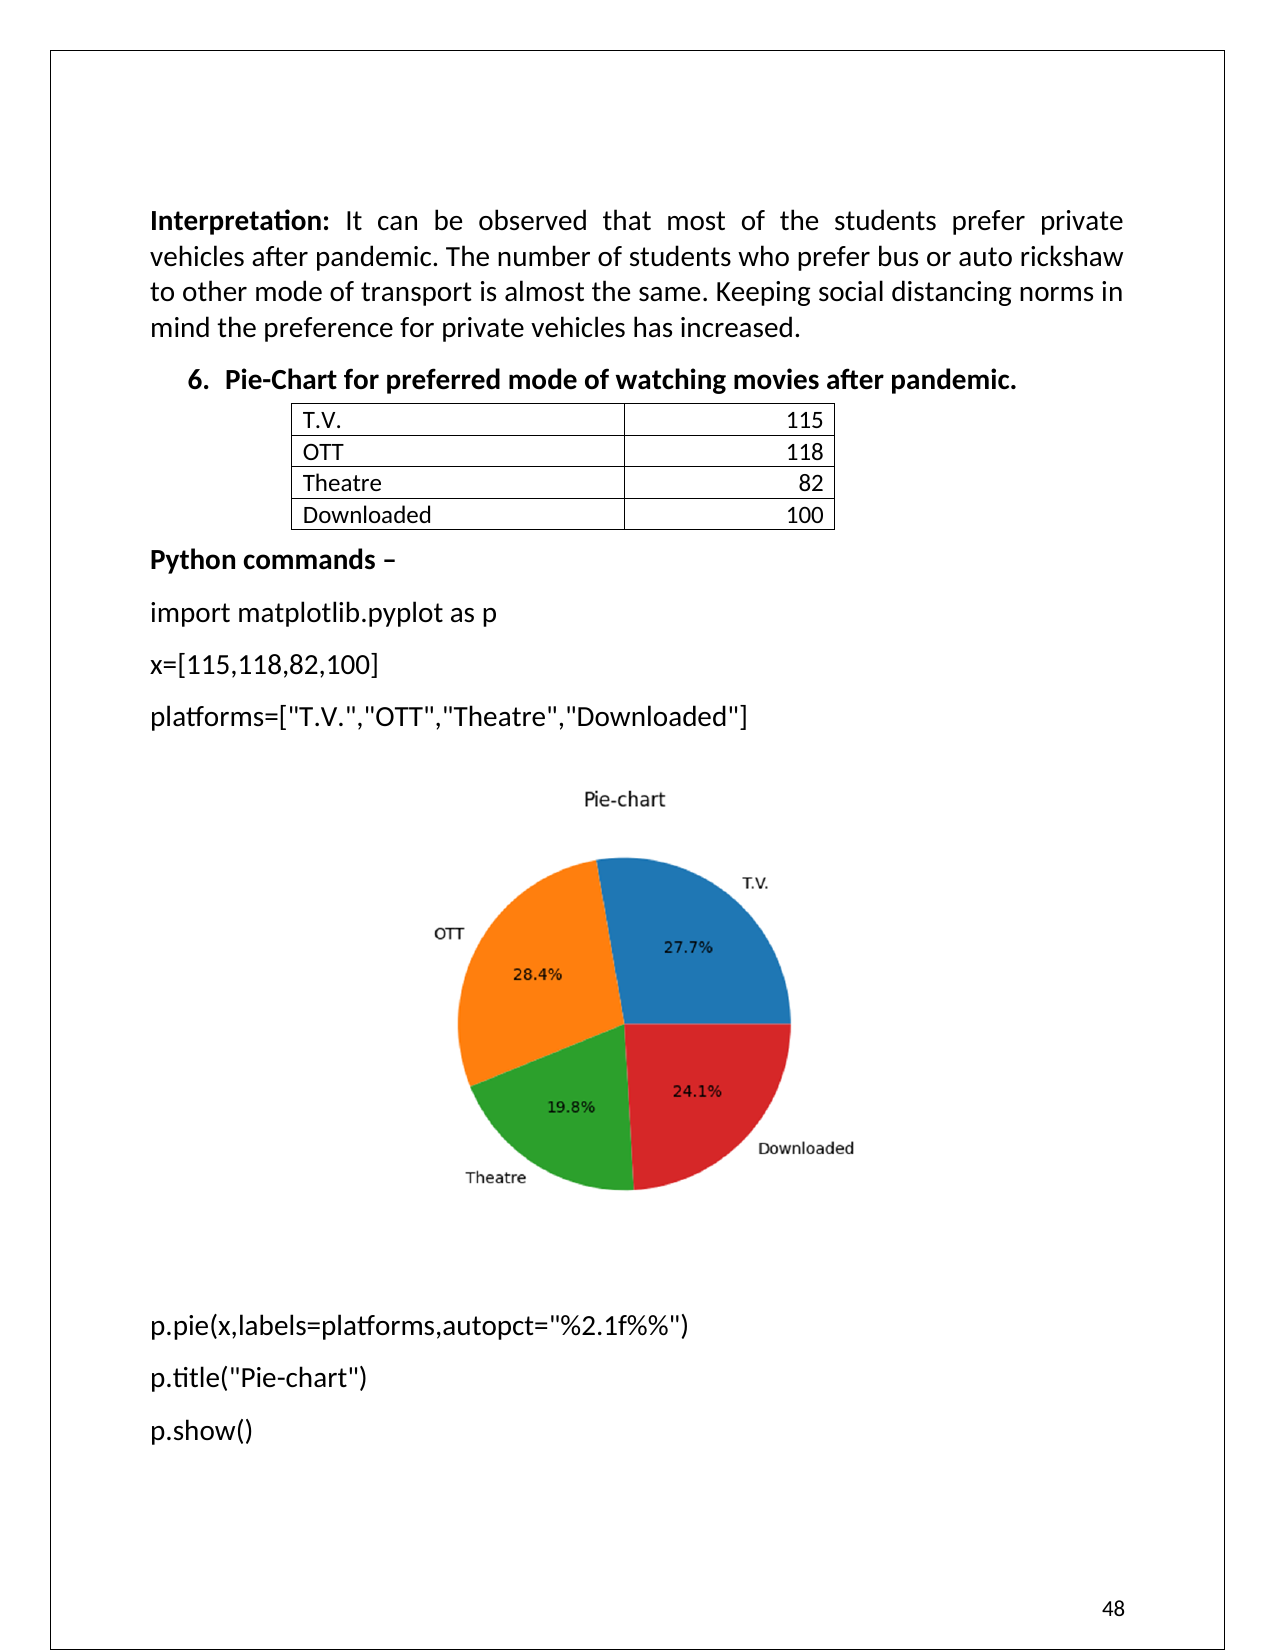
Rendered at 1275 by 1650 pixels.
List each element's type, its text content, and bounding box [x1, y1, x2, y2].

table_cell 82 [625, 467, 834, 498]
text p.title("Pie-chart") [150, 1359, 1125, 1395]
table_header T.V. [292, 404, 624, 435]
table_cell Downloaded [292, 499, 624, 529]
table_header 115 [625, 404, 834, 435]
text Interpretation: It can be observed that most of the students prefer private vehicles after pandemic. The number of students who prefer bus or auto rickshaw to other mode of transport is almost the same. Keeping social distancing norms in mind the preference for private vehicles has increased. [150, 202, 1125, 345]
list Pie-Chart for preferred mode of watching movies after pandemic. [187, 361, 1125, 397]
text platforms=["T.V.","OTT","Theatre","Downloaded"] [150, 698, 1125, 734]
table_cell 100 [625, 499, 834, 529]
text x=[115,118,82,100] [150, 646, 1125, 682]
text p.show() [150, 1412, 1125, 1447]
picture [255, 751, 975, 1291]
table_cell OTT [292, 436, 624, 466]
text import matplotlib.pyplot as p [150, 594, 1125, 629]
text Python commands – [150, 541, 1125, 577]
table_cell Theatre [292, 467, 624, 498]
table_cell 118 [625, 436, 834, 466]
